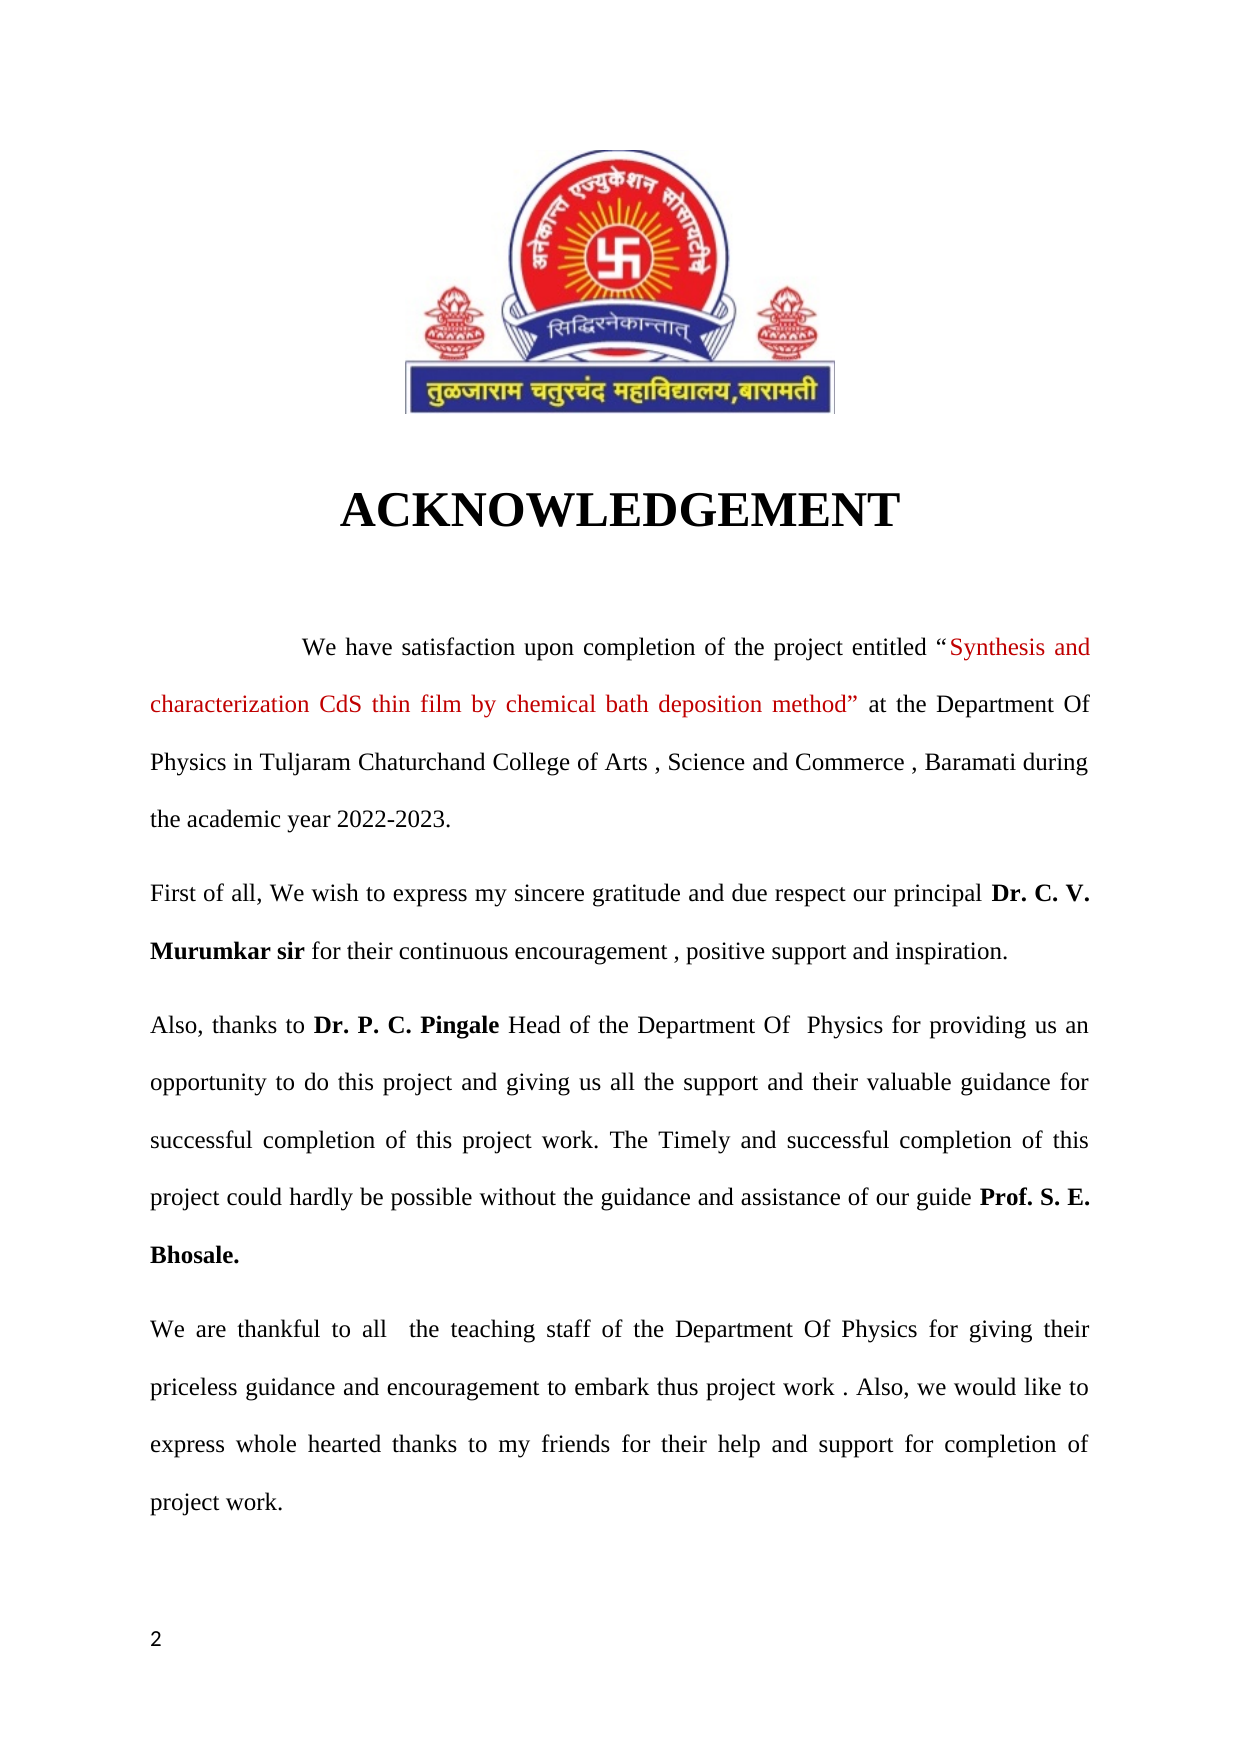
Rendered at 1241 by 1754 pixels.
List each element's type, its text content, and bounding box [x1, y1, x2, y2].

text We have satisfaction upon completion of the project entitled “Synthesis and characterization CdS thin film by chemical bath deposition method” at the Department Of Physics in Tuljaram Chaturchand College of Arts , Science and Commerce , Baramati during the academic year 2022-2023. [150, 632, 1090, 833]
text ACKNOWLEDGEMENT [150, 480, 1090, 538]
text We are thankful to all the teaching staff of the Department Of Physics for giving their priceless guidance and encouragement to embark thus project work . Also, we would like to express whole hearted thanks to my friends for their help and support for completion of project work. [150, 1314, 1090, 1515]
text Also, thanks to Dr. P. C. Pingale Head of the Department Of Physics for providing us an opportunity to do this project and giving us all the support and their valuable guidance for successful completion of this project work. The Timely and successful completion of this project could hardly be possible without the guidance and assistance of our guide Prof. S. E. Bhosale. [150, 1010, 1090, 1269]
text First of all, We wish to express my sincere gratitude and due respect our principal Dr. C. V. Murumkar sir for their continuous encouragement , positive support and inspiration. [150, 878, 1090, 964]
picture [405, 150, 835, 414]
